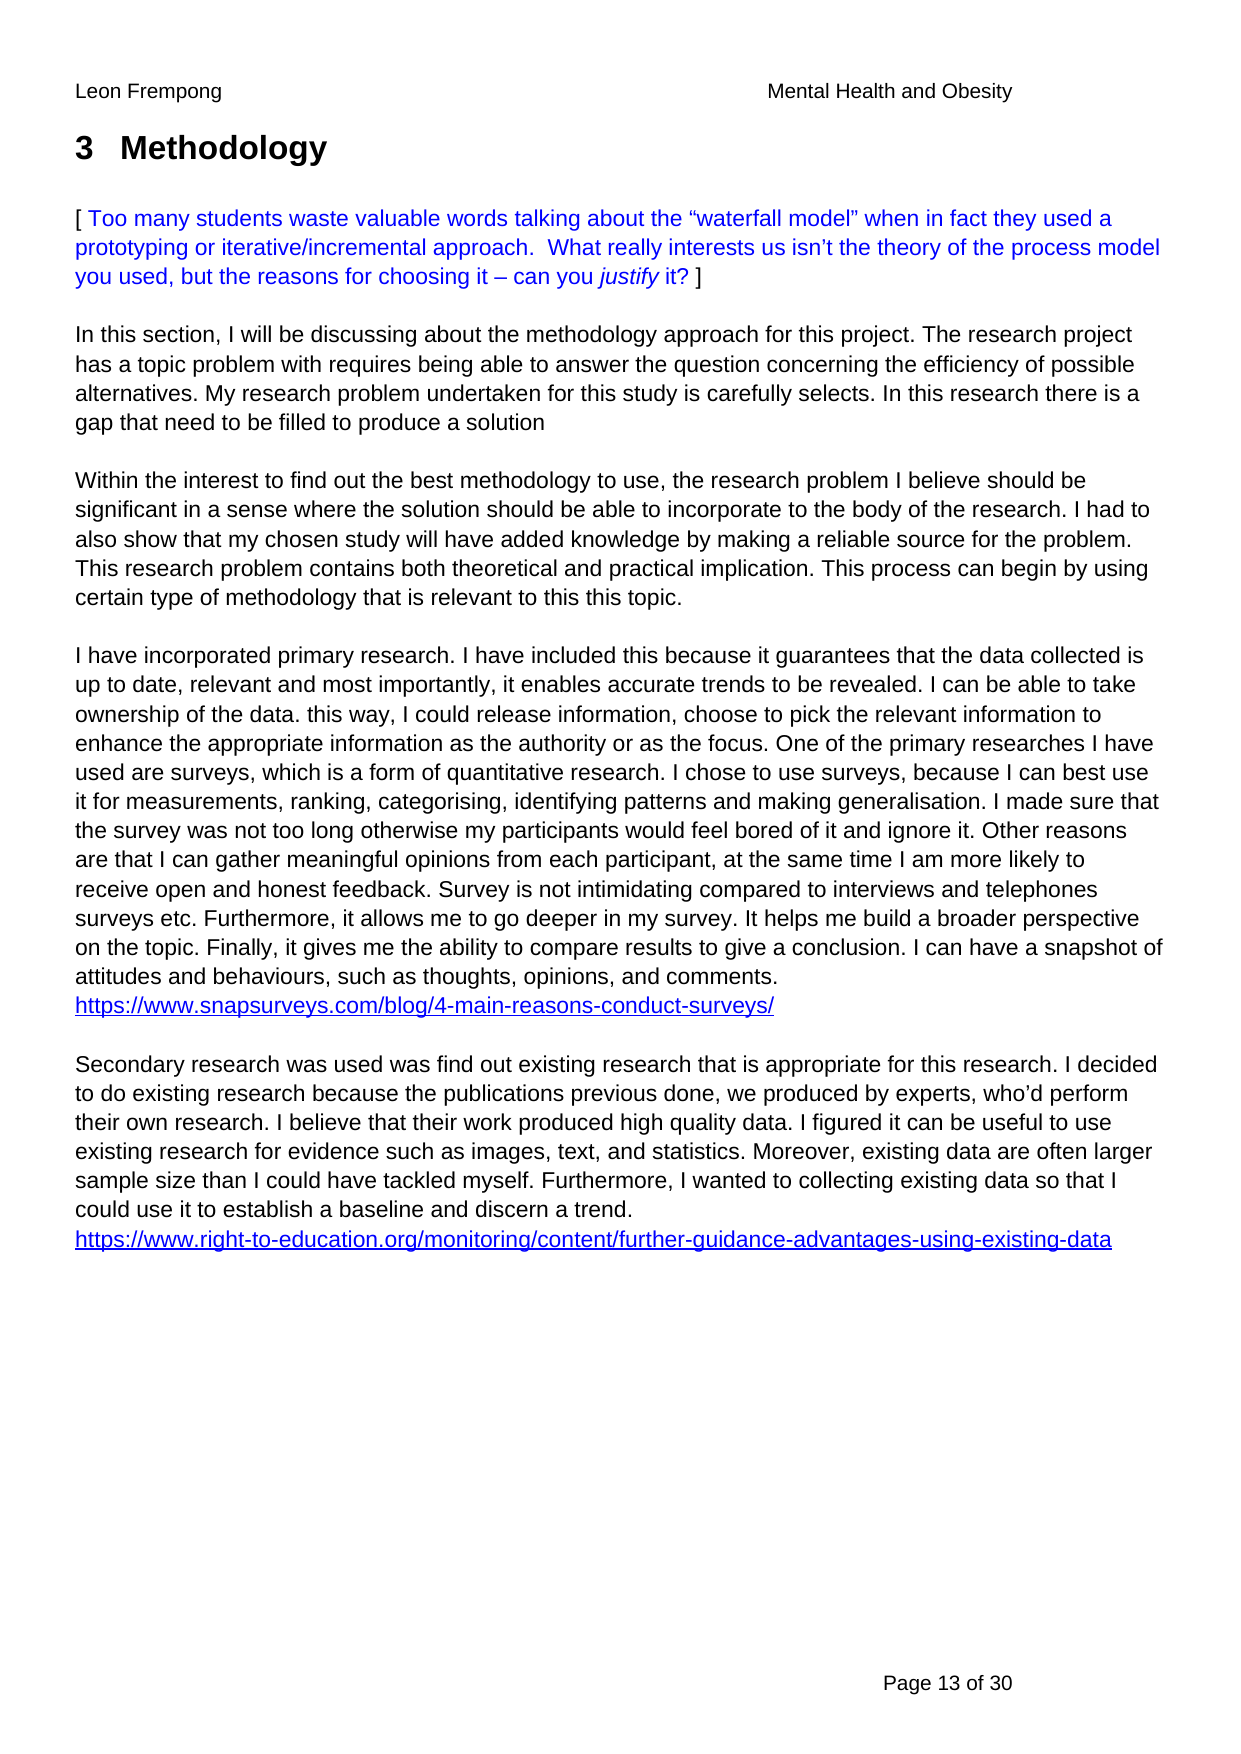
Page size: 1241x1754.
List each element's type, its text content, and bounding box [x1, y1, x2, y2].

subtitle Methodology [75, 128, 1165, 166]
text In this section, I will be discussing about the methodology approach for this project. The research project has a topic problem with requires being able to answer the question concerning the efficiency of possible alternatives. My research problem undertaken for this study is carefully selects. In this research there is a gap that need to be filled to produce a solution [75, 318, 1165, 435]
text https://www.snapsurveys.com/blog/4-main-reasons-conduct-surveys/ [75, 989, 1165, 1018]
text https://www.right-to-education.org/monitoring/content/further-guidance-advantages-using-existing-data [75, 1223, 1165, 1252]
text I have incorporated primary research. I have included this because it guarantees that the data collected is up to date, relevant and most importantly, it enables accurate trends to be revealed. I can be able to take ownership of the data. this way, I could release information, choose to pick the relevant information to enhance the appropriate information as the authority or as the focus. One of the primary researches I have used are surveys, which is a form of quantitative research. I chose to use surveys, because I can best use it for measurements, ranking, categorising, identifying patterns and making generalisation. I made sure that the survey was not too long otherwise my participants would feel bored of it and ignore it. Other reasons are that I can gather meaningful opinions from each participant, at the same time I am more likely to receive open and honest feedback. Survey is not intimidating compared to interviews and telephones surveys etc. Furthermore, it allows me to go deeper in my survey. It helps me build a broader perspective on the topic. Finally, it gives me the ability to compare results to give a conclusion. I can have a snapshot of attitudes and behaviours, such as thoughts, opinions, and comments. [75, 639, 1165, 989]
text [ Too many students waste valuable words talking about the “waterfall model” when in fact they used a prototyping or iterative/incremental approach. What really interests us isn’t the theory of the process model you used, but the reasons for choosing it – can you justify it? ] [75, 202, 1165, 289]
text Secondary research was used was find out existing research that is appropriate for this research. I decided to do existing research because the publications previous done, we produced by experts, who’d perform their own research. I believe that their work produced high quality data. I figured it can be useful to use existing research for evidence such as images, text, and statistics. Moreover, existing data are often larger sample size than I could have tackled myself. Furthermore, I wanted to collecting existing data so that I could use it to establish a baseline and discern a trend. [75, 1048, 1165, 1223]
text Within the interest to find out the best methodology to use, the research problem I believe should be significant in a sense where the solution should be able to incorporate to the body of the research. I had to also show that my chosen study will have added knowledge by making a reliable source for the problem. This research problem contains both theoretical and practical implication. This process can begin by using certain type of methodology that is relevant to this this topic. [75, 464, 1165, 610]
